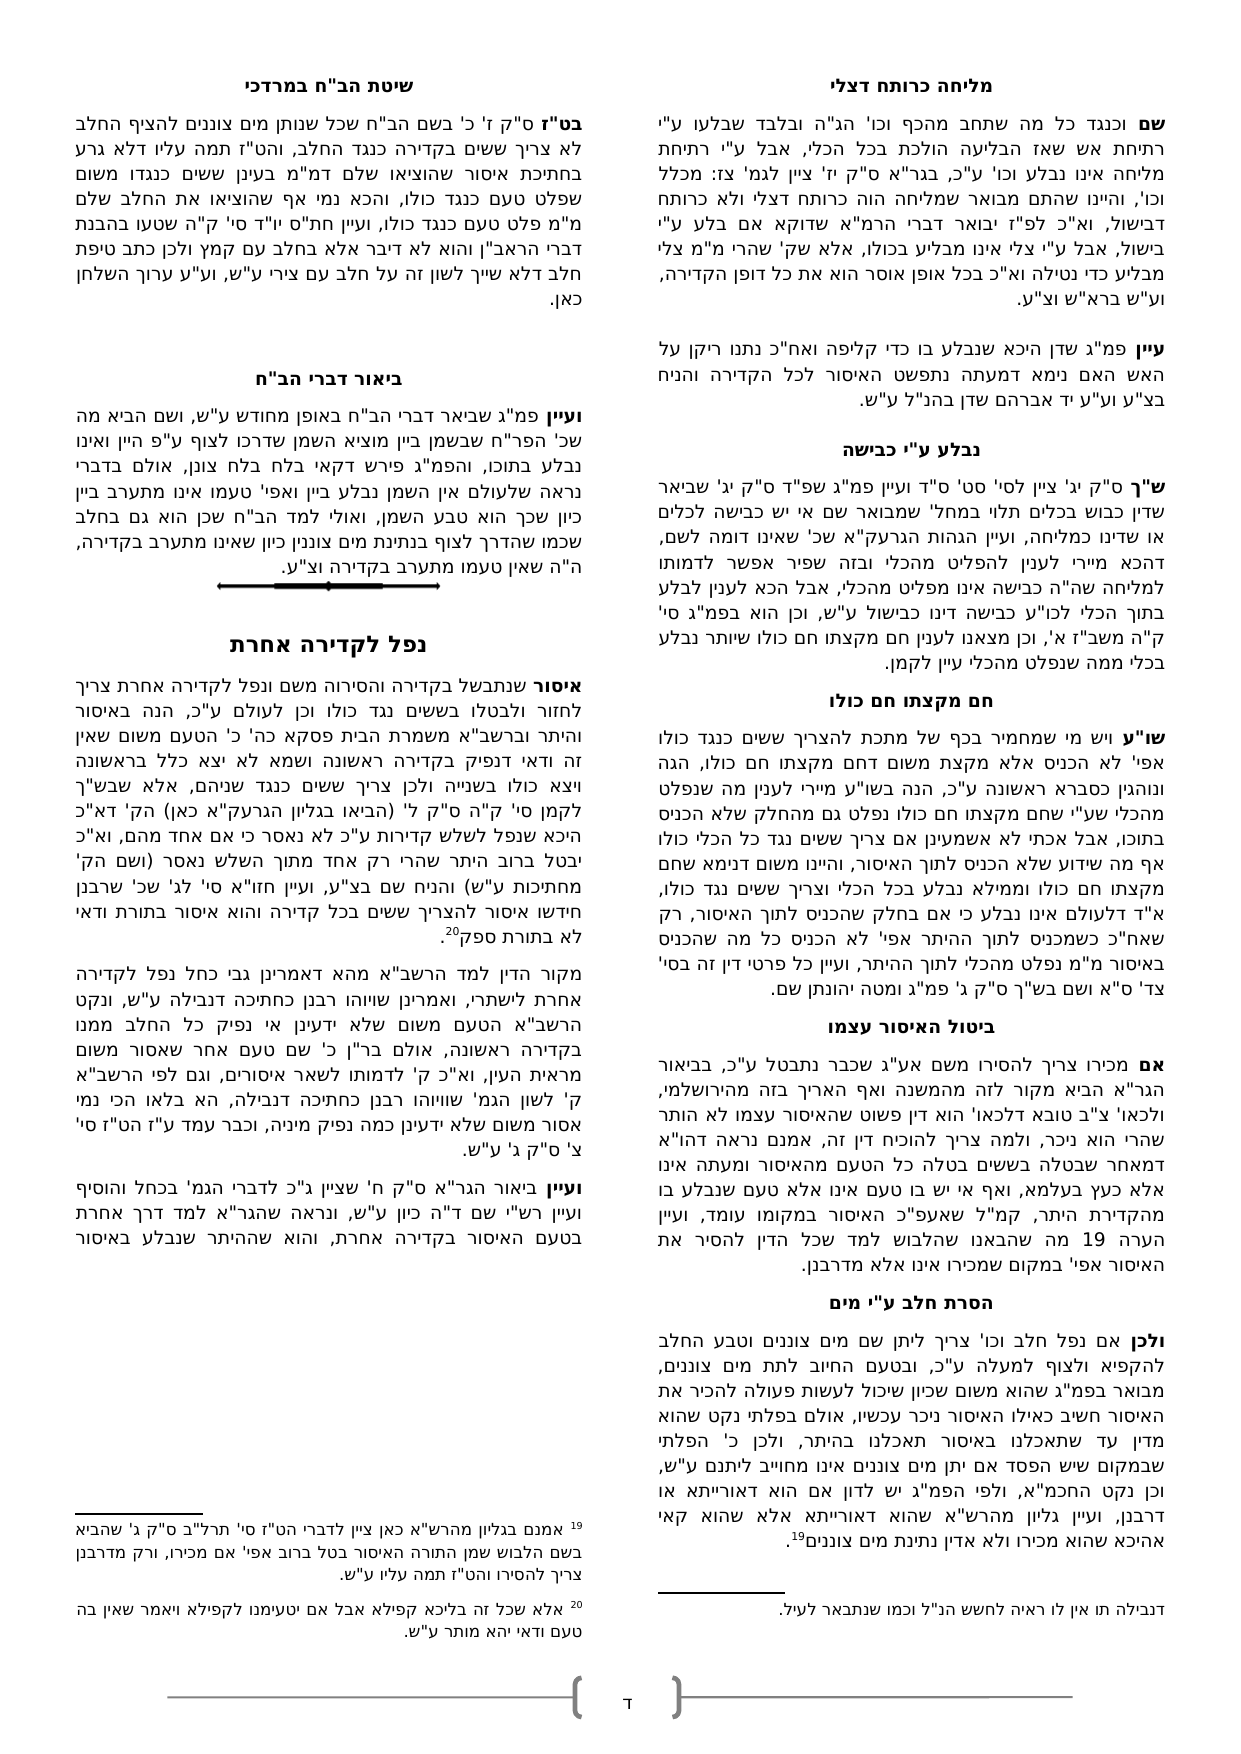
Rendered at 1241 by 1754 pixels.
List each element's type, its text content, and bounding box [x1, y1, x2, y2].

text שו"ע ויש מי שמחמיר בכף של מתכת להצריך ששים כנגד כולו אפי' לא הכניס אלא מקצת משום דחם מקצתו חם כולו, הגה ונוהגין כסברא ראשונה ע"כ, הנה בשו"ע מיירי לענין מה שנפלט מהכלי שע"י שחם מקצתו חם כולו נפלט גם מהחלק שלא הכניס בתוכו, אבל אכתי לא אשמעינן אם צריך ששים נגד כל הכלי כולו אף מה שידוע שלא הכניס לתוך האיסור, והיינו משום דנימא שחם מקצתו חם כולו וממילא נבלע בכל הכלי וצריך ששים נגד כולו, א"ד דלעולם אינו נבלע כי אם בחלק שהכניס לתוך האיסור, רק שאח"כ כשמכניס לתוך ההיתר אפי' לא הכניס כל מה שהכניס באיסור מ"מ נפלט מהכלי לתוך ההיתר, ועיין כל פרטי דין זה בסי' צד' ס"א ושם בש"ך ס"ק ג' פמ"ג ומטה יהונתן שם. [658, 727, 1165, 1000]
text שיטת הב"ח במרדכי [75, 75, 583, 97]
text בט"ז ס"ק ז' כ' בשם הב"ח שכל שנותן מים צוננים להציף החלב לא צריך ששים בקדירה כנגד החלב, והט"ז תמה עליו דלא גרע בחתיכת איסור שהוציאו שלם דמ"מ בעינן ששים כנגדו משום שפלט טעם כנגד כולו, והכא נמי אף שהוציאו את החלב שלם מ"מ פלט טעם כנגד כולו, ועיין חת"ס יו"ד סי' ק"ה שטעו בהבנת דברי הראב"ן והוא לא דיבר אלא בחלב עם קמץ ולכן כתב טיפת חלב דלא שייך לשון זה על חלב עם צירי ע"ש, וע"ע ערוך השלחן כאן. [75, 113, 583, 310]
text חם מקצתו חם כולו [658, 690, 1165, 712]
text ולכן אם נפל חלב וכו' צריך ליתן שם מים צוננים וטבע החלב להקפיא ולצוף למעלה ע"כ, ובטעם החיוב לתת מים צוננים, מבואר בפמ"ג שהוא משום שכיון שיכול לעשות פעולה להכיר את האיסור חשיב כאילו האיסור ניכר עכשיו, אולם בפלתי נקט שהוא מדין עד שתאכלנו באיסור תאכלנו בהיתר, ולכן כ' הפלתי שבמקום שיש הפסד אם יתן מים צוננים אינו מחוייב ליתנם ע"ש, וכן נקט החכמ"א, ולפי הפמ"ג יש לדון אם הוא דאורייתא או דרבנן, ועיין גליון מהרש"א שהוא דאורייתא אלא שהוא קאי אהיכא שהוא מכירו ולא אדין נתינת מים צוננים. [658, 1329, 1165, 1552]
text נפל לקדירה אחרת [75, 632, 583, 658]
text עיין פמ"ג שדן היכא שנבלע בו כדי קליפה ואח"כ נתנו ריקן על האש האם נימא דמעתה נתפשט האיסור לכל הקדירה והניח בצ"ע וע"ע יד אברהם שדן בהנ"ל ע"ש. [658, 338, 1165, 411]
text מליחה כרותח דצלי [658, 75, 1165, 97]
text שם וכנגד כל מה שתחב מהכף וכו' הג"ה ובלבד שבלעו ע"י רתיחת אש שאז הבליעה הולכת בכל הכלי, אבל ע"י רתיחת מליחה אינו נבלע וכו' ע"כ, בגר"א ס"ק יז' ציין לגמ' צז: מכלל וכו', והיינו שהתם מבואר שמליחה הוה כרותח דצלי ולא כרותח דבישול, וא"כ לפ"ז יבואר דברי הרמ"א שדוקא אם בלע ע"י בישול, אבל ע"י צלי אינו מבליע בכולו, אלא שק' שהרי מ"מ צלי מבליע כדי נטילה וא"כ בכל אופן אוסר הוא את כל דופן הקדירה, וע"ש ברא"ש וצ"ע. [658, 113, 1165, 310]
text הסרת חלב ע"י מים [658, 1292, 1165, 1314]
text ביאור דברי הב"ח [75, 368, 583, 389]
text אם מכירו צריך להסירו משם אע"ג שכבר נתבטל ע"כ, בביאור הגר"א הביא מקור לזה מהמשנה ואף האריך בזה מהירושלמי, ולכאו' צ"ב טובא דלכאו' הוא דין פשוט שהאיסור עצמו לא הותר שהרי הוא ניכר, ולמה צריך להוכיח דין זה, אמנם נראה דהו"א דמאחר שבטלה בששים בטלה כל הטעם מהאיסור ומעתה אינו אלא כעץ בעלמא, ואף אי יש בו טעם אינו אלא טעם שנבלע בו מהקדירת היתר, קמ"ל שאעפ"כ האיסור במקומו עומד, ועיין הערה 19 מה שהבאנו שהלבוש למד שכל הדין להסיר את האיסור אפי' במקום שמכירו אינו אלא מדרבנן. [658, 1053, 1165, 1276]
text ביטול האיסור עצמו [658, 1016, 1165, 1038]
text ש"ך ס"ק יג' ציין לסי' סט' ס"ד ועיין פמ"ג שפ"ד ס"ק יג' שביאר שדין כבוש בכלים תלוי במחל' שמבואר שם אי יש כבישה לכלים או שדינו כמליחה, ועיין הגהות הגרעק"א שכ' שאינו דומה לשם, דהכא מיירי לענין להפליט מהכלי ובזה שפיר אפשר לדמותו למליחה שה"ה כבישה אינו מפליט מהכלי, אבל הכא לענין לבלע בתוך הכלי לכו"ע כבישה דינו כבישול ע"ש, וכן הוא בפמ"ג סי' ק"ה משב"ז א', וכן מצאנו לענין חם מקצתו חם כולו שיותר נבלע בכלי ממה שנפלט מהכלי עיין לקמן. [658, 476, 1165, 674]
text נבלע ע"י כבישה [658, 439, 1165, 461]
text ועיין פמ"ג שביאר דברי הב"ח באופן מחודש ע"ש, ושם הביא מה שכ' הפר"ח שבשמן ביין מוציא השמן שדרכו לצוף ע"פ היין ואינו נבלע בתוכו, והפמ"ג פירש דקאי בלח בלח צונן, אולם בדברי נראה שלעולם אין השמן נבלע ביין ואפי' טעמו אינו מתערב ביין כיון שכך הוא טבע השמן, ואולי למד הב"ח שכן הוא גם בחלב שכמו שהדרך לצוף בנתינת מים צוננין כיון שאינו מתערב בקדירה, ה"ה שאין טעמו מתערב בקדירה וצ"ע. [75, 405, 583, 578]
picture [216, 581, 441, 592]
text מקור הדין למד הרשב"א מהא דאמרינן גבי כחל נפל לקדירה אחרת לישתרי, ואמרינן שויוהו רבנן כחתיכה דנבילה ע"ש, ונקט הרשב"א הטעם משום שלא ידעינן אי נפיק כל החלב ממנו בקדירה ראשונה, אולם בר"ן כ' שם טעם אחר שאסור משום מראית העין, וא"כ ק' לדמותו לשאר איסורים, וגם לפי הרשב"א ק' לשון הגמ' שוויוהו רבנן כחתיכה דנבילה, הא בלאו הכי נמי אסור משום שלא ידעינן כמה נפיק מיניה, וכבר עמד ע"ז הט"ז סי' צ' ס"ק ג' ע"ש. [75, 963, 583, 1161]
text איסור שנתבשל בקדירה והסירוה משם ונפל לקדירה אחרת צריך לחזור ולבטלו בששים נגד כולו וכן לעולם ע"כ, הנה באיסור והיתר וברשב"א משמרת הבית פסקא כה' כ' הטעם משום שאין זה ודאי דנפיק בקדירה ראשונה ושמא לא יצא כלל בראשונה ויצא כולו בשנייה ולכן צריך ששים כנגד שניהם, אלא שבש"ך לקמן סי' ק"ה ס"ק ל' (הביאו בגליון הגרעק"א כאן) הק' דא"כ היכא שנפל לשלש קדירות ע"כ לא נאסר כי אם אחד מהם, וא"כ יבטל ברוב היתר שהרי רק אחד מתוך השלש נאסר (ושם הק' מחתיכות ע"ש) והניח שם בצ"ע, ועיין חזו"א סי' לג' שכ' שרבנן חידשו איסור להצריך ששים בכל קדירה והוא איסור בתורת ודאי לא בתורת ספק. [75, 675, 583, 948]
